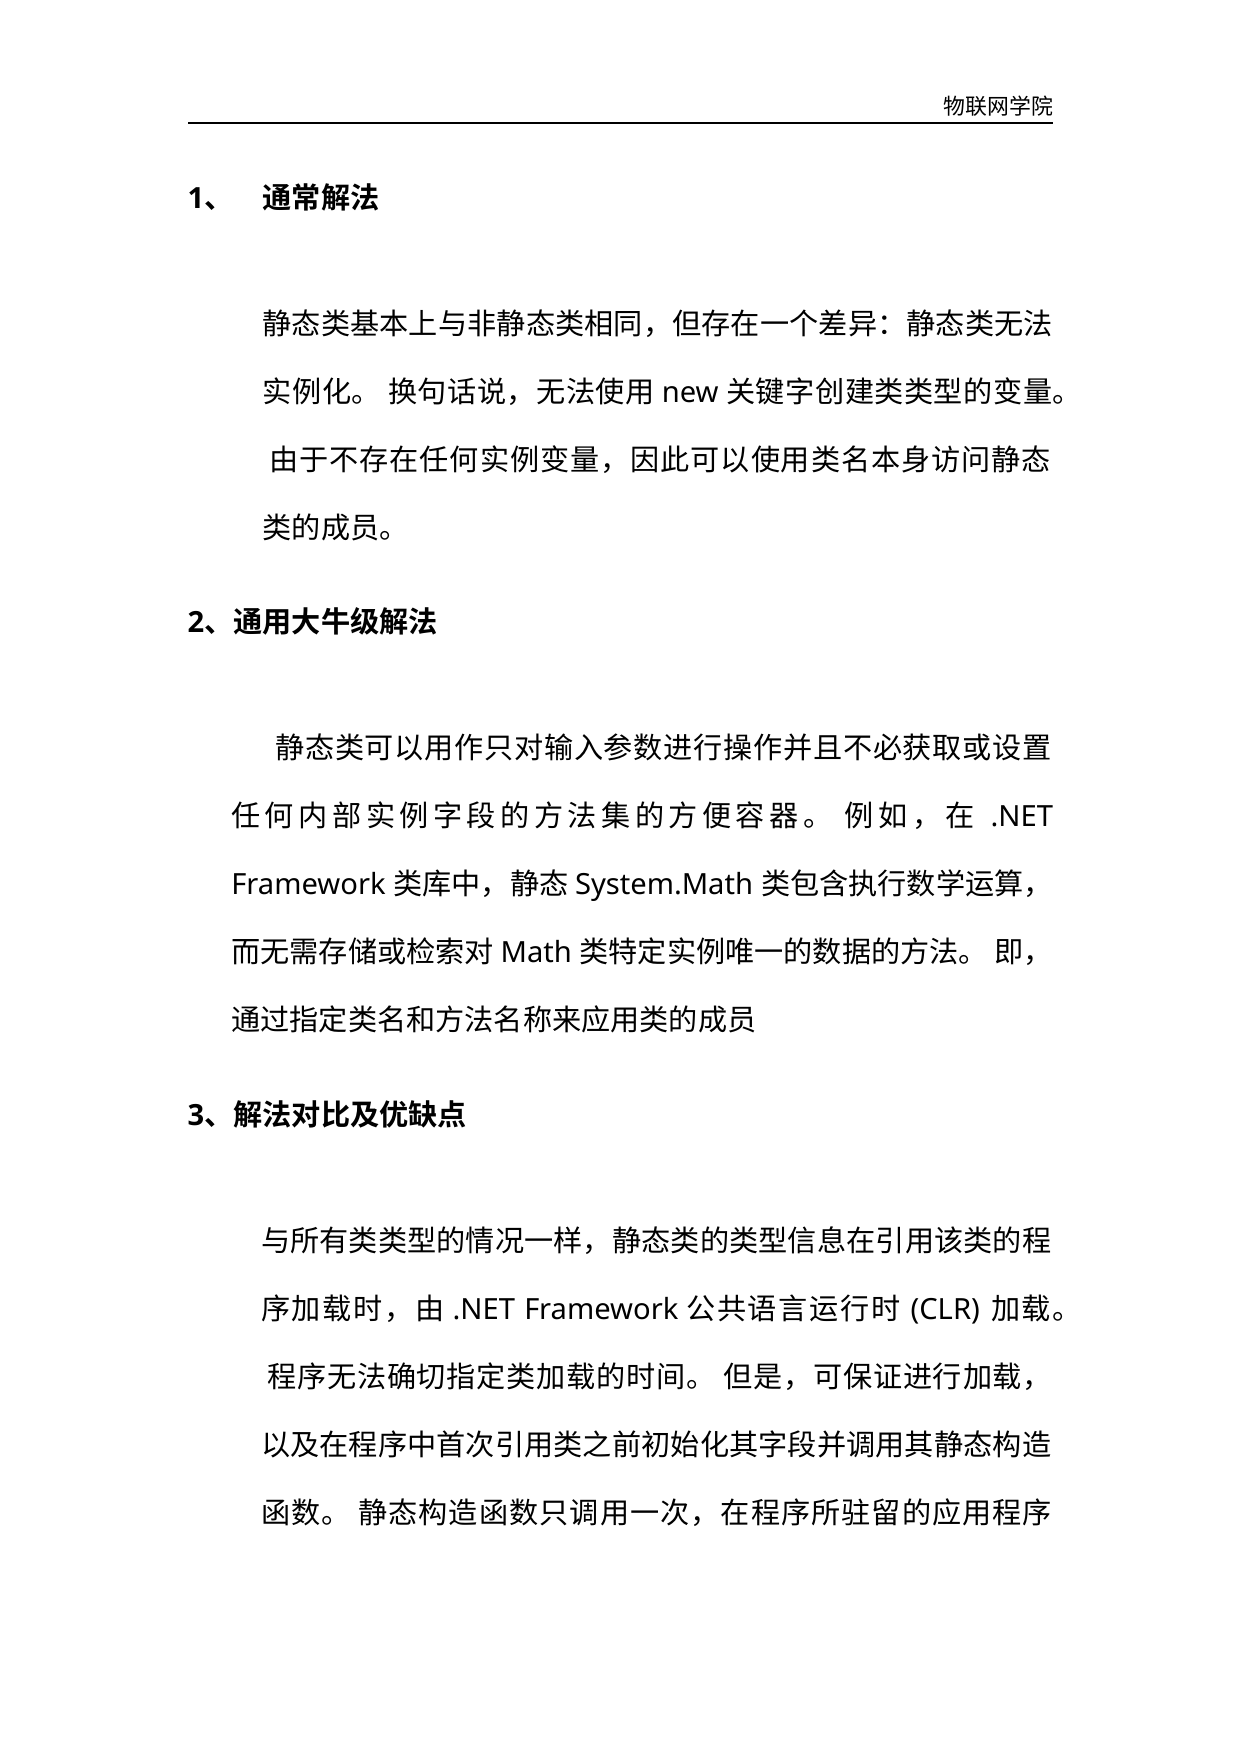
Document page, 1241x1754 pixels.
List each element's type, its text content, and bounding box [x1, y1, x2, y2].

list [261, 1205, 1053, 1544]
subtitle 3、解法对比及优缺点 [187, 1079, 1053, 1147]
list 静态类基本上与非静态类相同，但存在一个差异：静态类无法实例化。 换句话说，无法使用 new 关键字创建类类型的变量。 由于不存在任何实例变量，因此可以使用类名本身访问静态类的成员。 [262, 288, 1053, 559]
subtitle 通常解法 [187, 162, 1053, 229]
text 静态类可以用作只对输入参数进行操作并且不必获取或设置任何内部实例字段的方法集的方便容器。 例如，在 .NET Framework 类库中，静态 System.Math 类包含执行数学运算，而无需存储或检索对 Math 类特定实例唯一的数据的方法。 即，通过指定类名和方法名称来应用类的成员 [231, 712, 1053, 1052]
subtitle 2、通用大牛级解法 [187, 586, 1053, 654]
